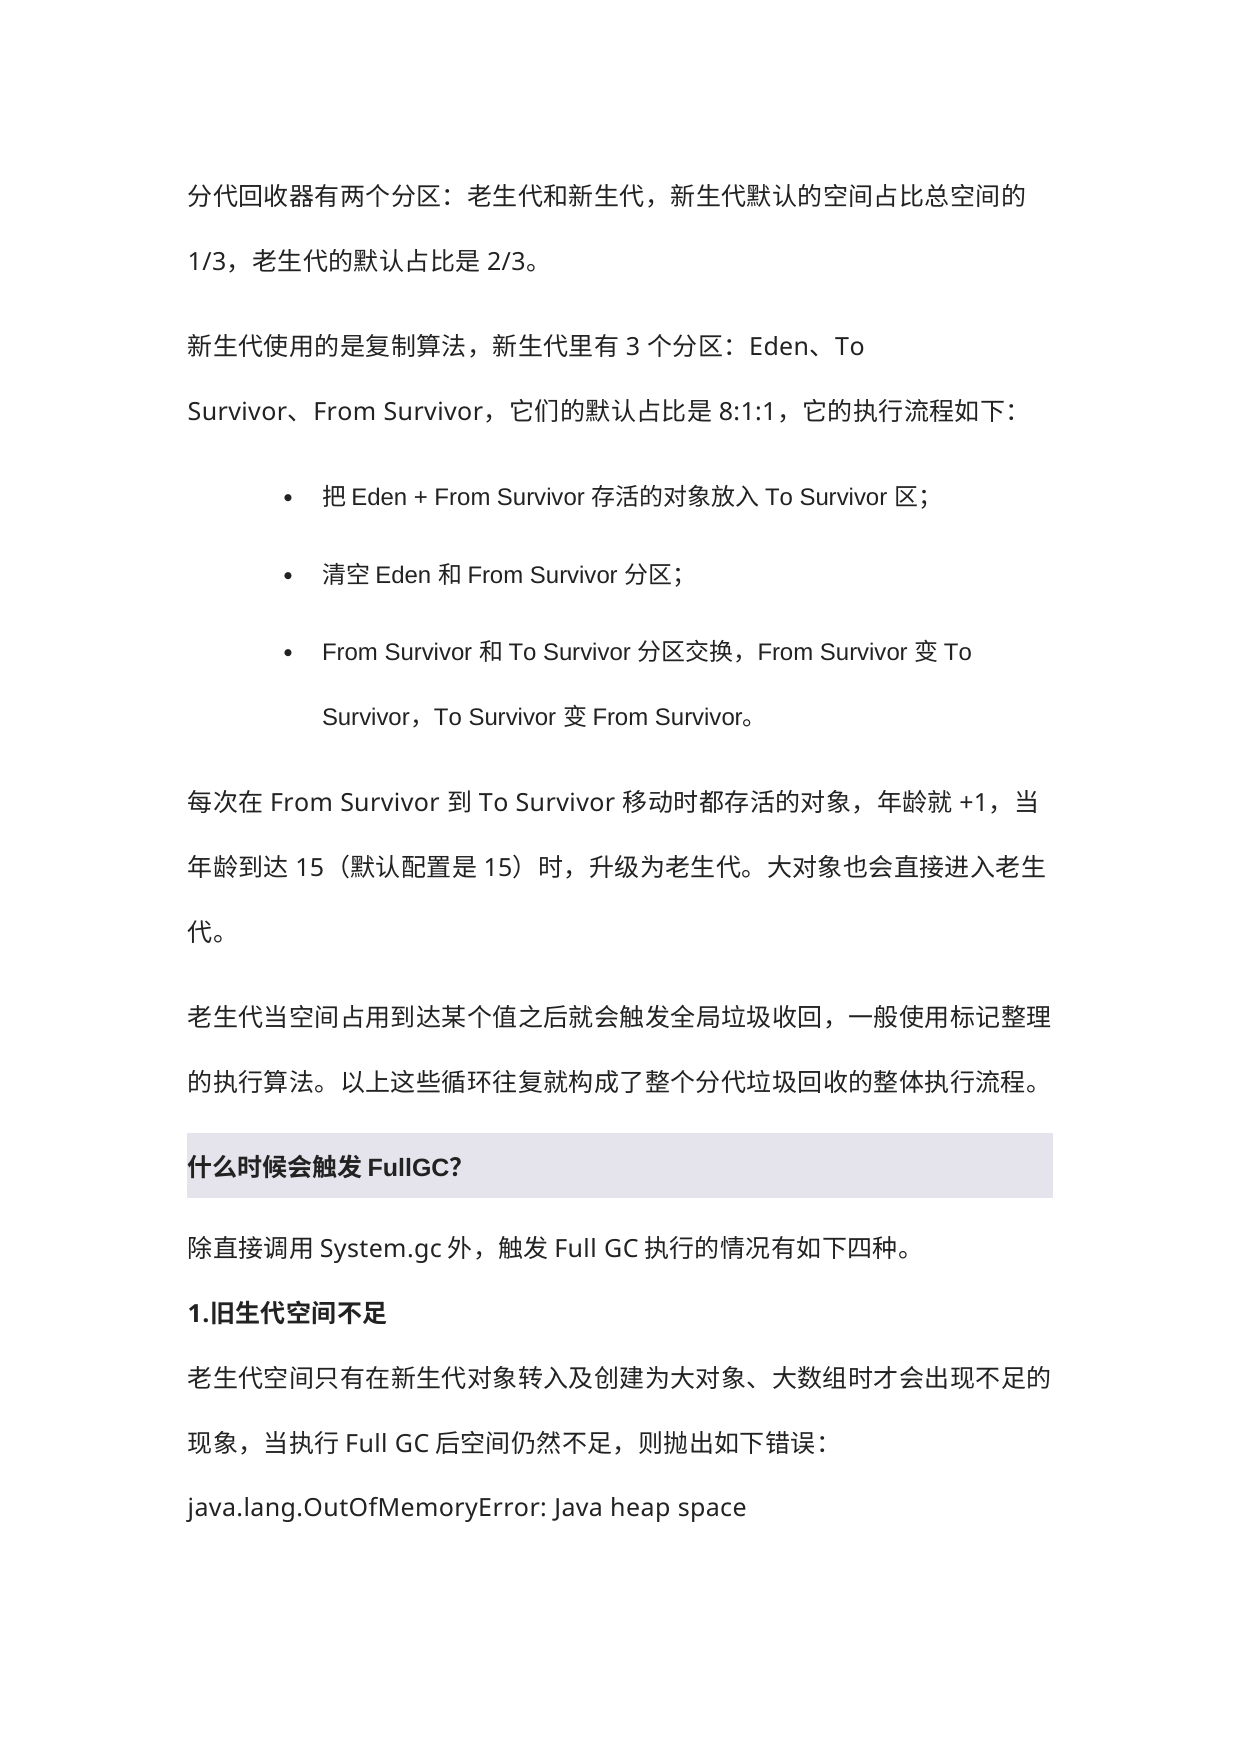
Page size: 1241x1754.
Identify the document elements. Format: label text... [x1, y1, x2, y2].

text 老生代当空间占用到达某个值之后就会触发全局垃圾收回，一般使用标记整理的执行算法。以上这些循环往复就构成了整个分代垃圾回收的整体执行流程。 [187, 983, 1053, 1113]
text 什么时候会触发FullGC？ [187, 1133, 1053, 1198]
text 新生代使用的是复制算法，新生代里有 3 个分区：Eden、To Survivor、From Survivor，它们的默认占比是 8:1:1，它的执行流程如下： [187, 312, 1053, 442]
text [187, 1214, 1053, 1539]
list 把 Eden + From Survivor 存活的对象放入 To Survivor 区； [284, 463, 1053, 528]
list 清空 Eden 和 From Survivor 分区； [284, 540, 1053, 605]
text 分代回收器有两个分区：老生代和新生代，新生代默认的空间占比总空间的 1/3，老生代的默认占比是 2/3。 [187, 162, 1053, 292]
list From Survivor 和 To Survivor 分区交换，From Survivor 变 To Survivor，To Survivor 变 From Survivor。 [284, 618, 1053, 748]
text 每次在 From Survivor 到 To Survivor 移动时都存活的对象，年龄就 +1，当年龄到达 15（默认配置是 15）时，升级为老生代。大对象也会直接进入老生代。 [187, 768, 1053, 963]
